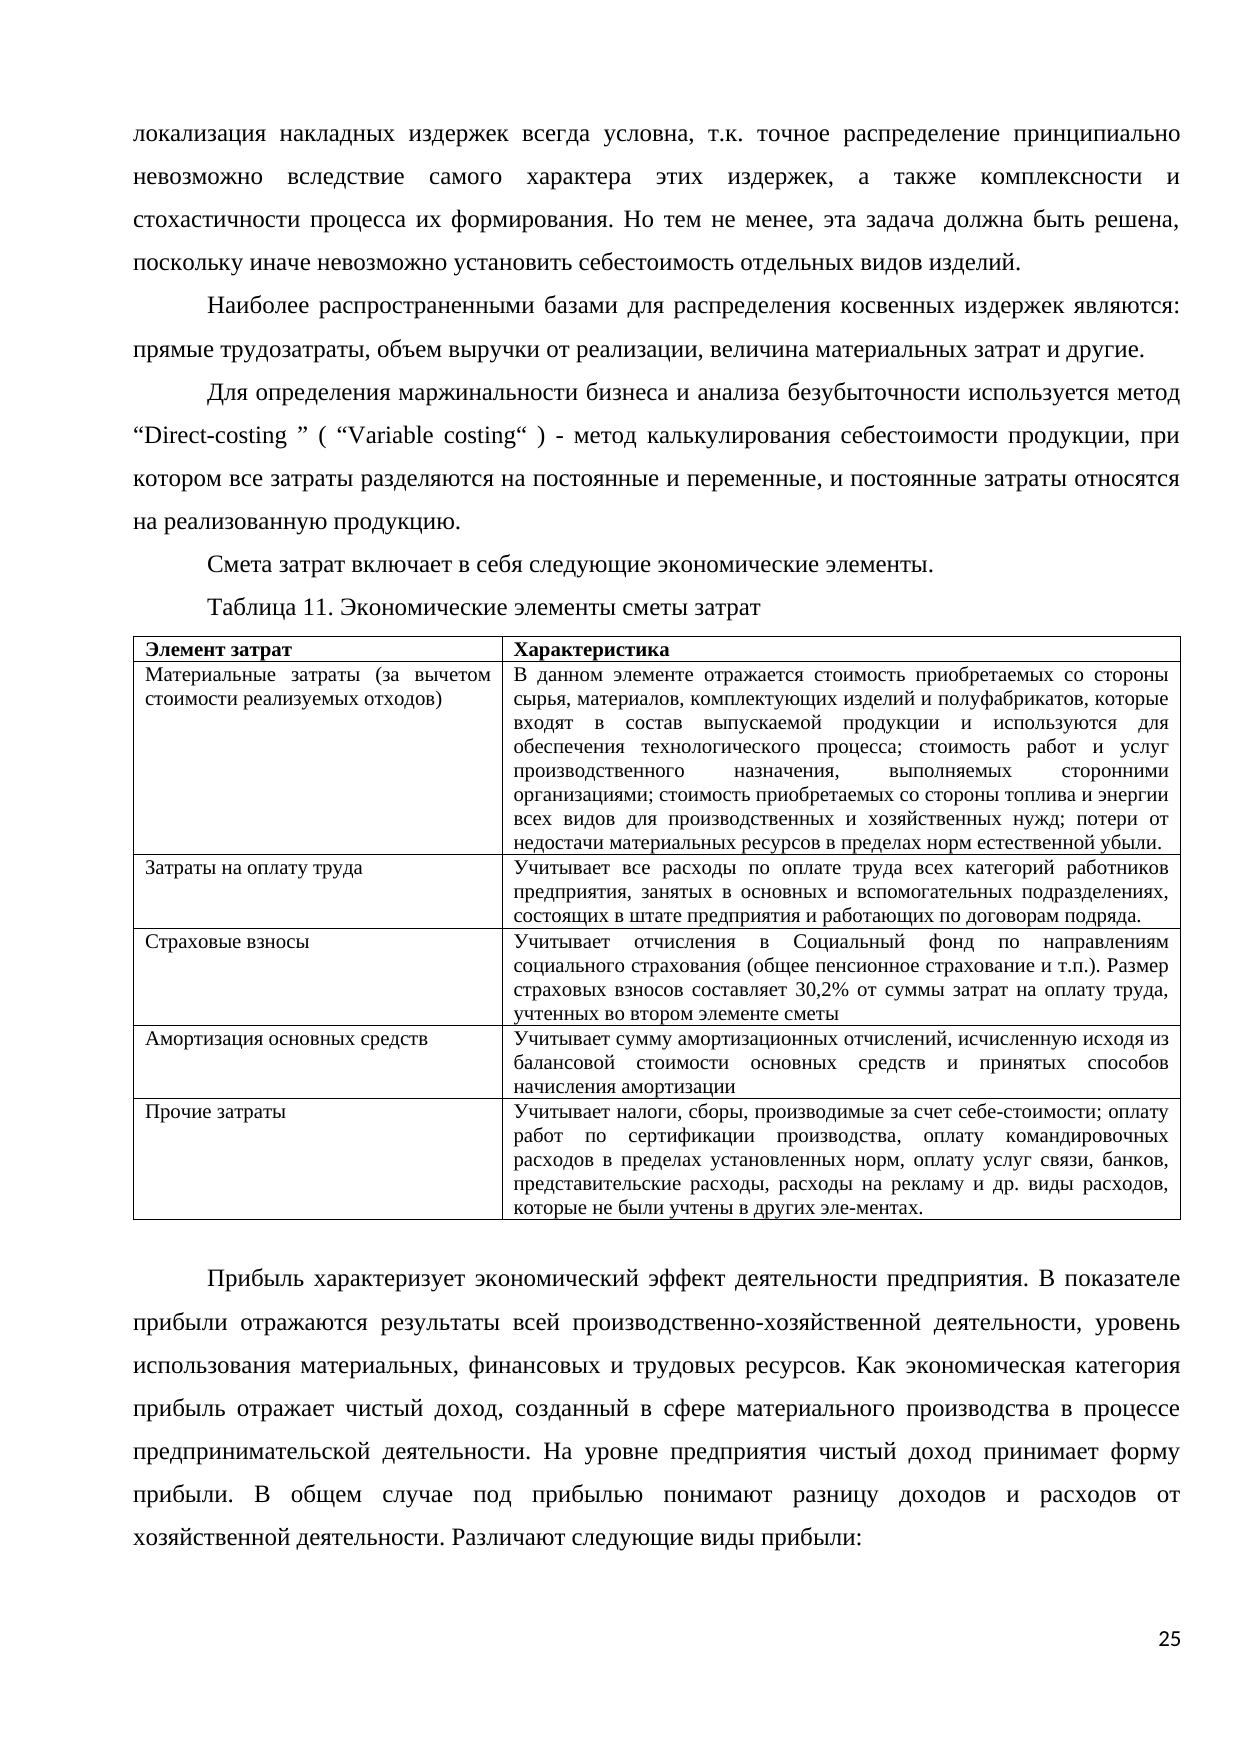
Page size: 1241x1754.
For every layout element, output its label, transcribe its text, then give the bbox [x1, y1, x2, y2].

text Наиболее распространенными базами для распределения косвенных издержек являются: прямые трудозатраты, объем выручки от реализации, величина материальных затрат и другие. [133, 291, 1181, 362]
table_cell В данном элементе отражается стоимость приобретаемых со стороны сырья, материалов, комплектующих изделий и полуфабрикатов, которые входят в состав выпускаемой продукции и используются для обеспечения технологического процесса; стоимость работ и услуг производственного назначения, выполняемых сторонними организациями; стоимость приобретаемых со стороны топлива и энергии всех видов для производственных и хозяйственных нужд; потери от недостачи материальных ресурсов в пределах норм естественной убыли. [503, 662, 1180, 854]
text Для определения маржинальности бизнеса и анализа безубыточности используется метод “Direct-costing ” ( “Variable costing“ ) - метод калькулирования себестоимости продукции, при котором все затраты разделяются на постоянные и переменные, и постоянные затраты относятся на реализованную продукцию. [133, 377, 1181, 535]
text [133, 118, 1181, 276]
table_cell Материальные затраты (за вычетом стоимости реализуемых отходов) [134, 662, 502, 854]
table_header Элемент затрат [134, 637, 502, 661]
table_cell Затраты на оплату труда [134, 855, 502, 927]
text Смета затрат включает в себя следующие экономические элементы. [133, 549, 1181, 578]
table_cell Учитывает все расходы по оплате труда всех категорий работников предприятия, занятых в основных и вспомогательных подразделениях, состоящих в штате предприятия и работающих по договорам подряда. [503, 855, 1180, 927]
table_cell Учитывает отчисления в Социальный фонд по направлениям социального страхования (общее пенсионное страхование и т.п.). Размер страховых взносов составляет 30,2% от суммы затрат на оплату труда, учтенных во втором элементе сметы [503, 929, 1180, 1025]
table_cell Учитывает налоги, сборы, производимые за счет себе-стоимости; оплату работ по сертификации производства, оплату командировочных расходов в пределах установленных норм, оплату услуг связи, банков, представительские расходы, расходы на рекламу и др. виды расходов, которые не были учтены в других эле-ментах. [503, 1099, 1180, 1219]
text Таблица 11. Экономические элементы сметы затрат [133, 592, 1181, 621]
text Прибыль характеризует экономический эффект деятельности предприятия. В показателе прибыли отражаются результаты всей производственно-хозяйственной деятельности, уровень использования материальных, финансовых и трудовых ресурсов. Как экономическая категория прибыль отражает чистый доход, созданный в сфере материального производства в процессе предпринимательской деятельности. На уровне предприятия чистый доход принимает форму прибыли. В общем случае под прибылью понимают разницу доходов и расходов от хозяйственной деятельности. Различают следующие виды прибыли: [133, 1263, 1181, 1551]
table_header Характеристика [503, 637, 1180, 661]
table_cell Учитывает сумму амортизационных отчислений, исчисленную исходя из балансовой стоимости основных средств и принятых способов начисления амортизации [503, 1026, 1180, 1098]
table_cell Прочие затраты [134, 1099, 502, 1219]
table_cell Страховые взносы [134, 929, 502, 1025]
table_cell Амортизация основных средств [134, 1026, 502, 1098]
